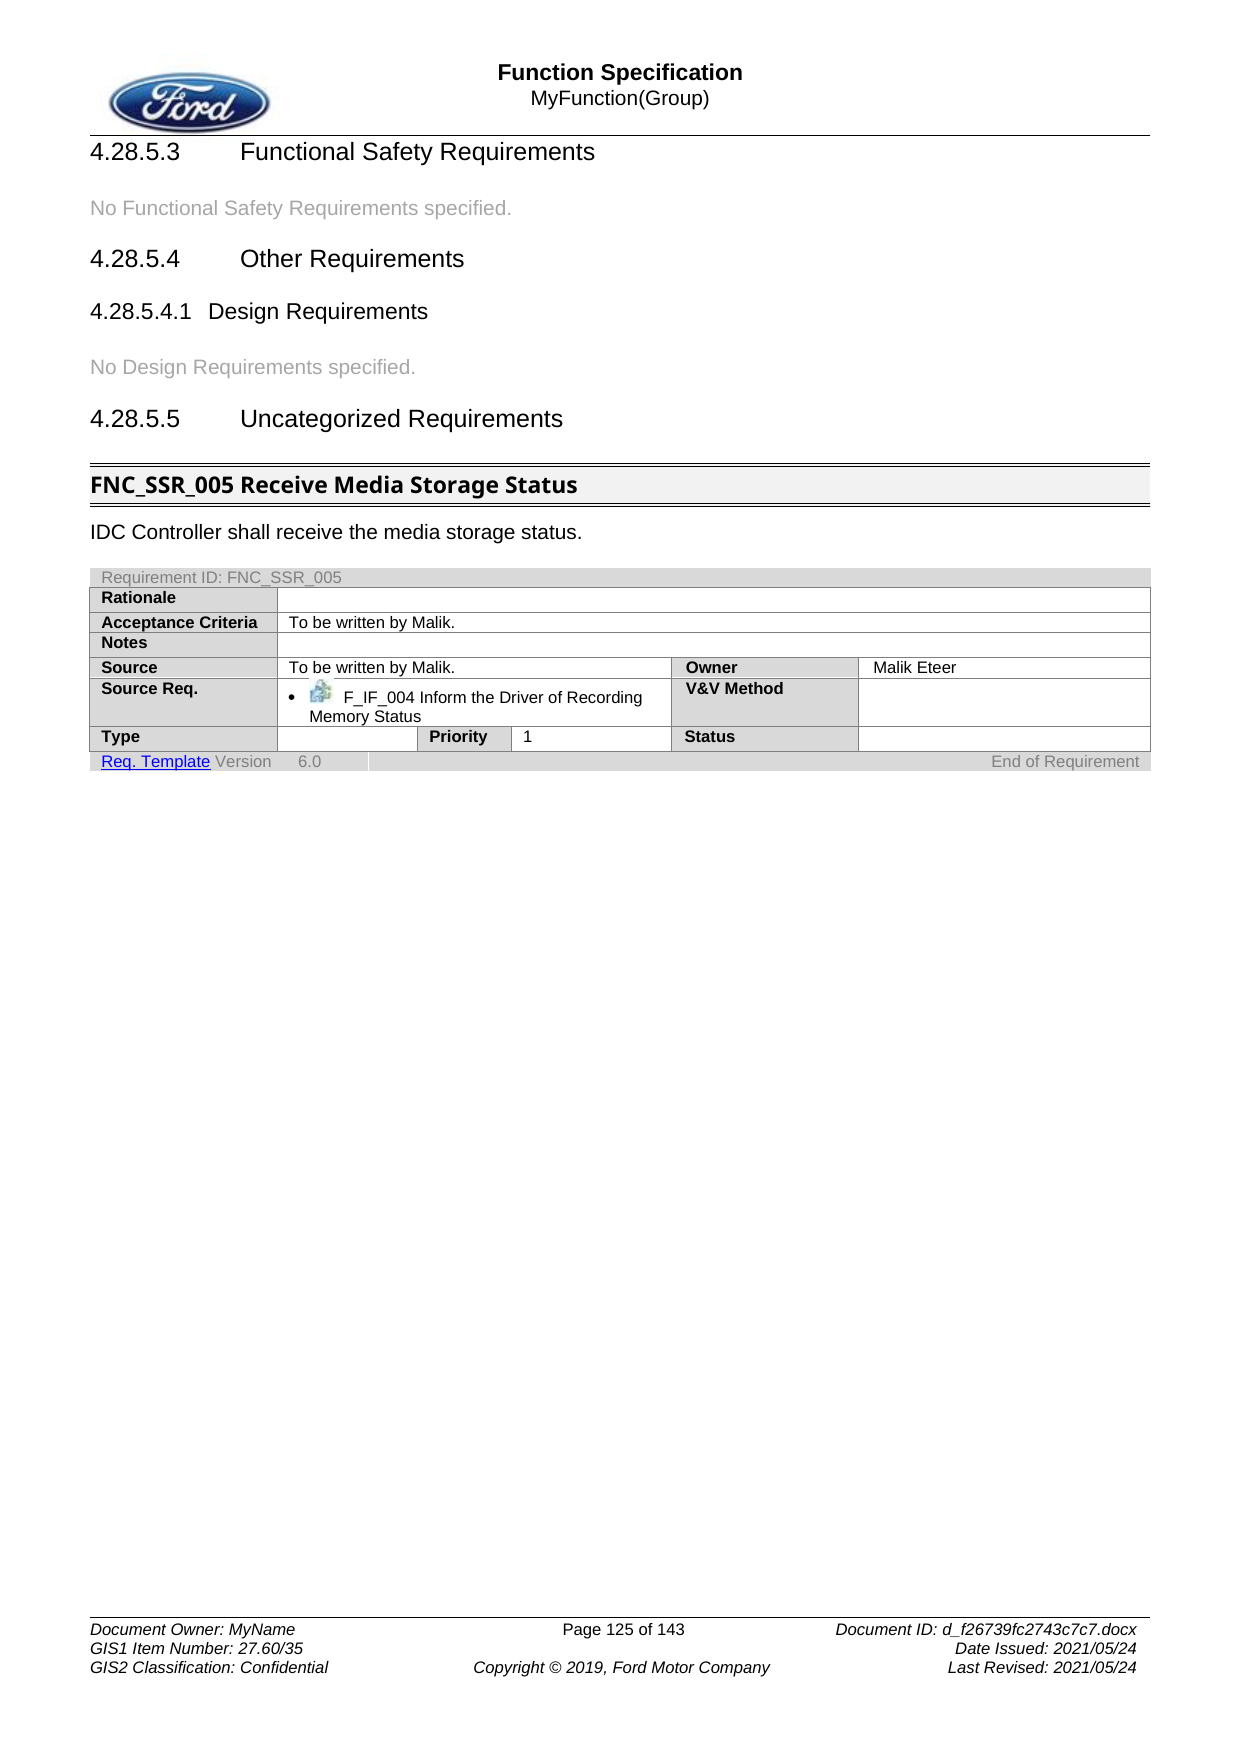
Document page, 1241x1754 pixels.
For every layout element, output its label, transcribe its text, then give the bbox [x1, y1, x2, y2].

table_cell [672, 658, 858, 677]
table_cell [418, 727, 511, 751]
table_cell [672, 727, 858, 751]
picture [89, 53, 290, 154]
subtitle Functional Safety Requirements [90, 136, 1150, 165]
text No Functional Safety Requirements specified. [90, 195, 1150, 219]
subtitle Design Requirements [90, 298, 1150, 324]
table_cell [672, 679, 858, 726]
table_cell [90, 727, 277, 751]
subtitle Uncategorized Requirements [90, 404, 1150, 432]
text No Design Requirements specified. [90, 355, 1150, 379]
text FNC_SSR_005 Receive Media Storage Status [90, 467, 1150, 503]
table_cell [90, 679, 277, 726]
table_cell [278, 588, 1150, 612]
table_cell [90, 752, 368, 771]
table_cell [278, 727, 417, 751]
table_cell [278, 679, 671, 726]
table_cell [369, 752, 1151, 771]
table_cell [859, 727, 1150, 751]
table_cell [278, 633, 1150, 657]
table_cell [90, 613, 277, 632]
text IDC Controller shall receive the media storage status. [90, 520, 1150, 544]
picture [309, 678, 334, 704]
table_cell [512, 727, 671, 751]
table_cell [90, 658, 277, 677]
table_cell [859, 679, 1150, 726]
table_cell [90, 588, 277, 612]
subtitle Other Requirements [90, 244, 1150, 273]
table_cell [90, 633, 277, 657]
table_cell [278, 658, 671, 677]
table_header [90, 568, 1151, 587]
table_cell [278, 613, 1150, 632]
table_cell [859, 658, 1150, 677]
